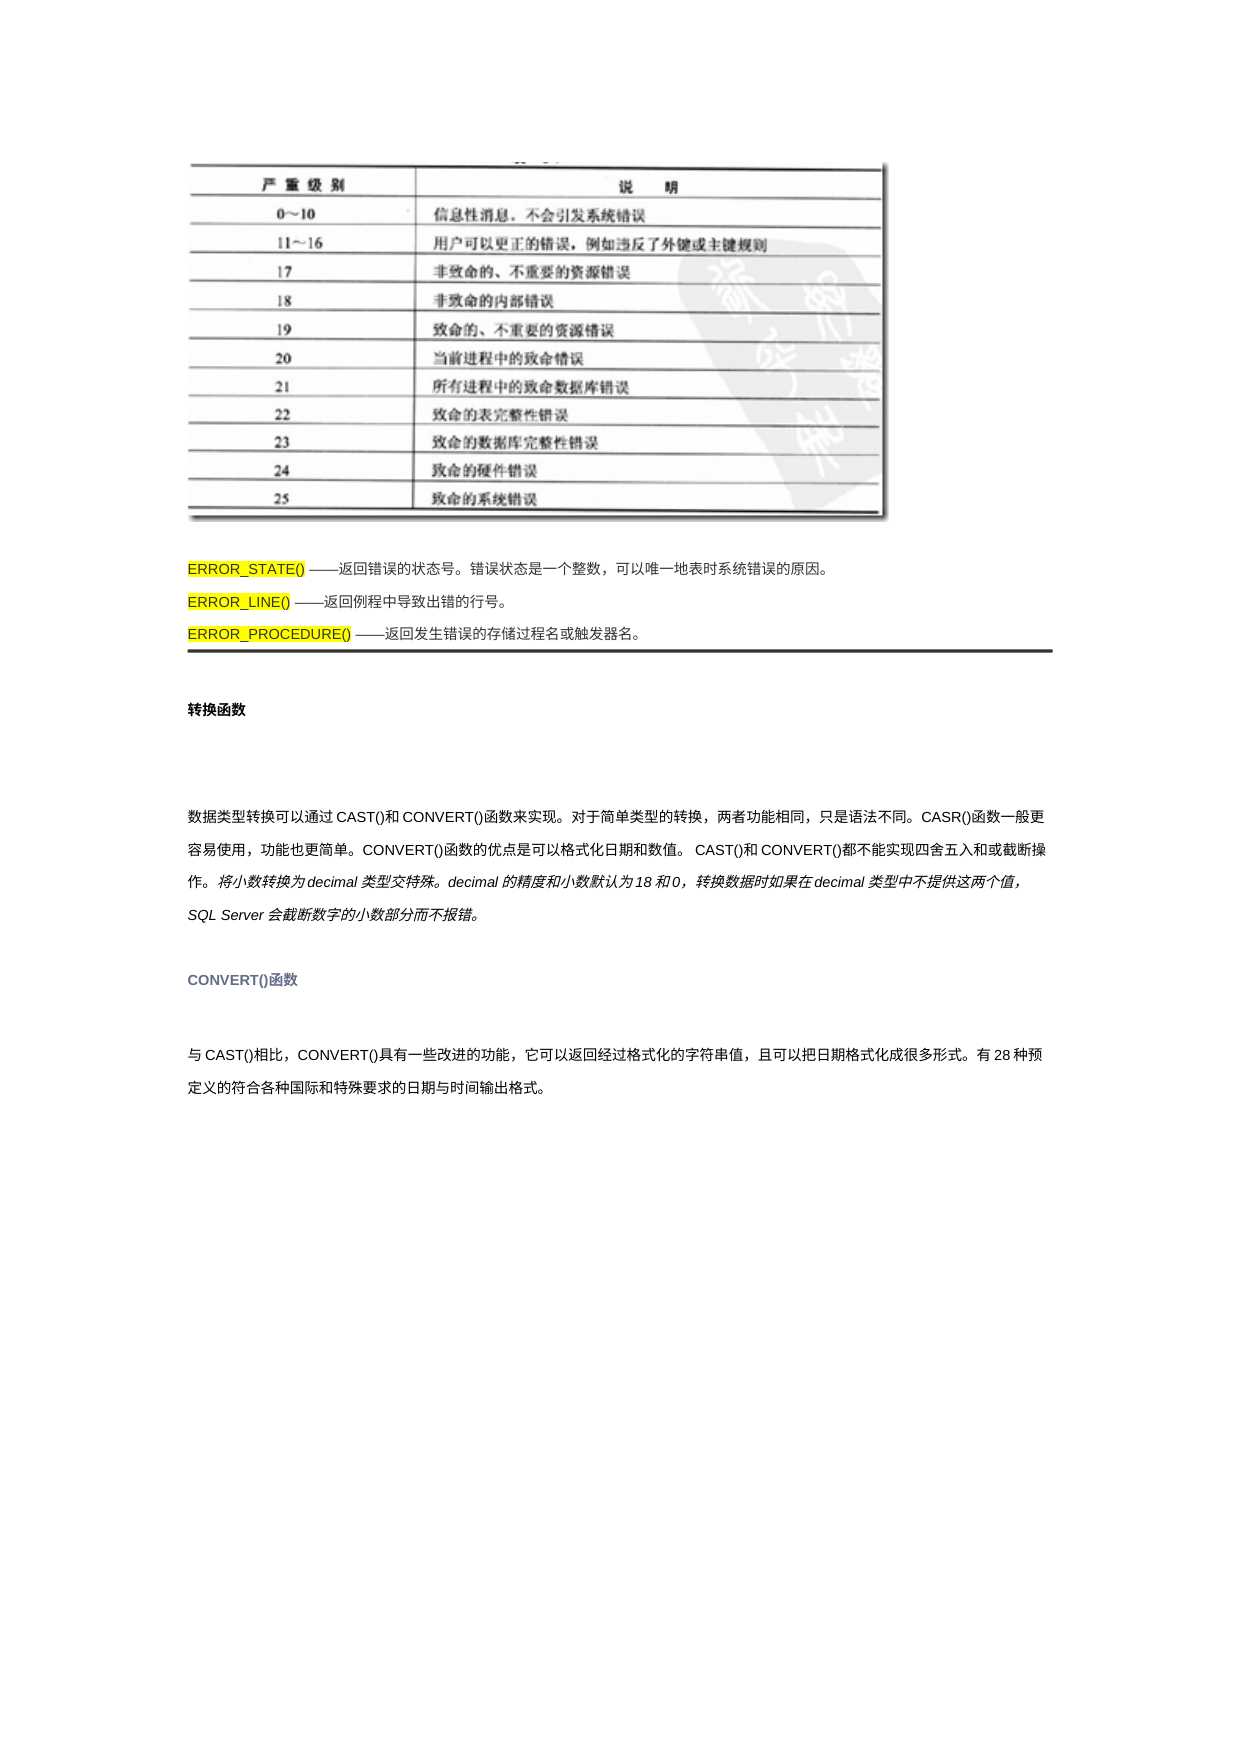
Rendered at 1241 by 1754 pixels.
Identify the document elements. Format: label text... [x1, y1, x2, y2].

text ERROR_STATE() ——返回错误的状态号。错误状态是一个整数，可以唯一地表时系统错误的原因。 ERROR_LINE() ——返回例程中导致出错的行号。 ERROR_PROCEDURE() ——返回发生错误的存储过程名或触发器名。 [187, 552, 1053, 649]
text 数据类型转换可以通过CAST()和CONVERT()函数来实现。对于简单类型的转换，两者功能相同，只是语法不同。CASR()函数一般更容易使用，功能也更简单。CONVERT()函数的优点是可以格式化日期和数值。 CAST()和CONVERT()都不能实现四舍五入和或截断操作。将小数转换为decimal类型交特殊。decimal的精度和小数默认为18和0，转换数据时如果在decimal类型中不提供这两个值， SQL Server会截断数字的小数部分而不报错。 [187, 768, 1053, 930]
picture [187, 162, 889, 522]
text CONVERT()函数 [187, 963, 1053, 995]
text 转换函数 [187, 692, 1053, 725]
text 与CAST()相比，CONVERT()具有一些改进的功能，它可以返回经过格式化的字符串值，且可以把日期格式化成很多形式。有28种预定义的符合各种国际和特殊要求的日期与时间输出格式。 [187, 1038, 1053, 1103]
